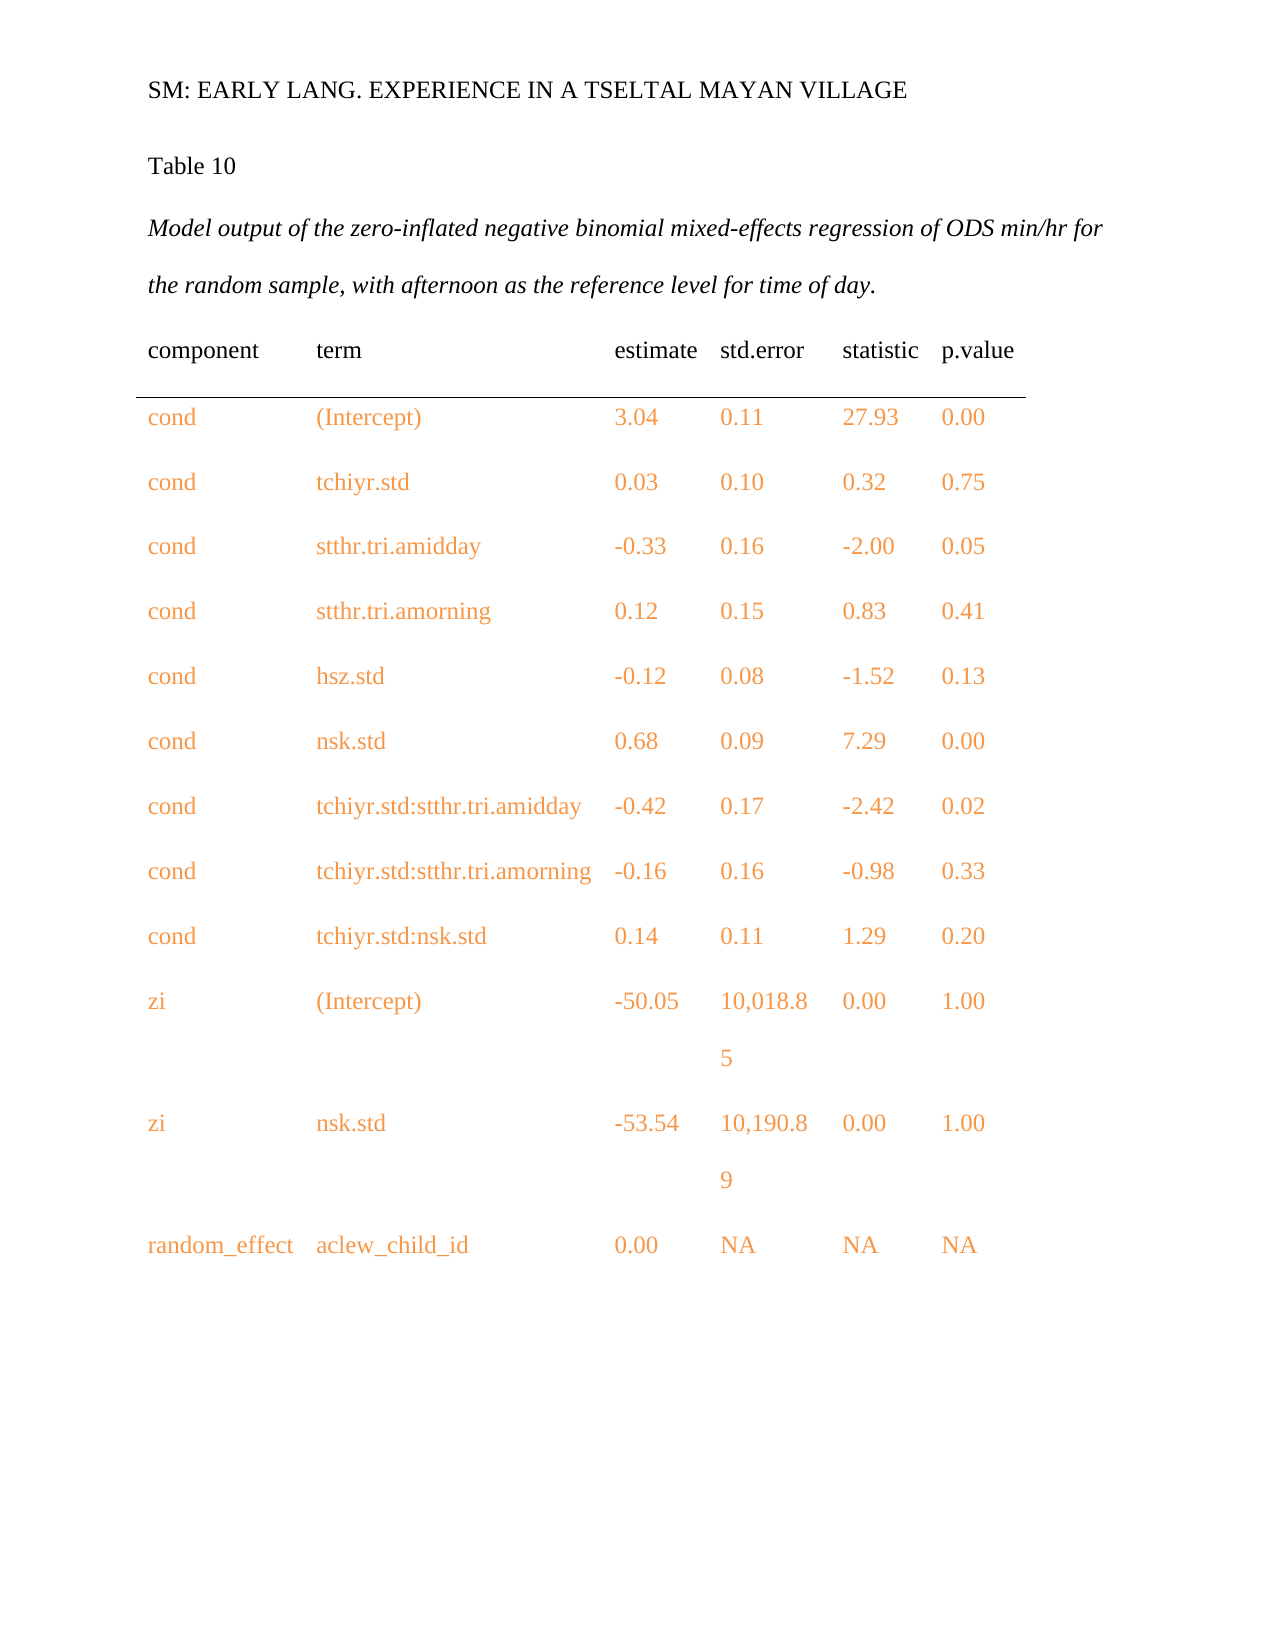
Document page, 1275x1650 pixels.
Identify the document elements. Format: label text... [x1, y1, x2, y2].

table_cell 0.41 [930, 593, 1026, 657]
table_header std.error [709, 331, 831, 396]
table_cell cond [136, 658, 305, 722]
table_cell 0.00 [930, 723, 1026, 787]
table_cell 10,018.85 [709, 982, 831, 1104]
table_cell 0.00 [831, 1104, 930, 1227]
table_cell NA [930, 1227, 1026, 1292]
table_cell -0.42 [603, 787, 709, 852]
table_cell 0.75 [930, 463, 1026, 528]
text Table 10 [148, 151, 1127, 180]
table_cell -0.16 [603, 852, 709, 917]
table_cell cond [136, 593, 305, 657]
table_cell cond [136, 852, 305, 917]
table_cell 0.00 [930, 398, 1026, 463]
table_cell zi [136, 1104, 305, 1227]
table_cell 0.13 [930, 658, 1026, 722]
table_cell tchiyr.std:stthr.tri.amidday [305, 787, 603, 852]
table_header estimate [603, 331, 709, 396]
table_cell hsz.std [305, 658, 603, 722]
table_cell -0.98 [831, 852, 930, 917]
table_cell 0.14 [603, 917, 709, 982]
table_cell random_effect [136, 1227, 305, 1292]
table_cell tchiyr.std:nsk.std [305, 917, 603, 982]
table_cell -0.12 [603, 658, 709, 722]
table_cell 3.04 [603, 398, 709, 463]
table_cell 0.00 [603, 1227, 709, 1292]
table_cell 0.33 [930, 852, 1026, 917]
table_cell stthr.tri.amorning [305, 593, 603, 657]
table_cell 0.05 [930, 528, 1026, 593]
table_cell nsk.std [305, 723, 603, 787]
table_cell 27.93 [831, 398, 930, 463]
table_header statistic [831, 331, 930, 396]
table_header component [136, 331, 305, 396]
table_cell 0.15 [709, 593, 831, 657]
table_cell 0.02 [930, 787, 1026, 852]
table_cell 0.20 [930, 917, 1026, 982]
table_cell 0.09 [709, 723, 831, 787]
table_cell -2.42 [831, 787, 930, 852]
table_cell (Intercept) [305, 982, 603, 1104]
table_cell 1.00 [930, 982, 1026, 1104]
table_cell 0.12 [603, 593, 709, 657]
table_cell 0.16 [709, 528, 831, 593]
table_cell 7.29 [831, 723, 930, 787]
table_cell stthr.tri.amidday [305, 528, 603, 593]
table_cell 0.16 [709, 852, 831, 917]
table_cell cond [136, 723, 305, 787]
table_cell tchiyr.std:stthr.tri.amorning [305, 852, 603, 917]
table_cell 0.11 [709, 917, 831, 982]
table_cell -53.54 [603, 1104, 709, 1227]
table_cell cond [136, 463, 305, 528]
table_cell 0.10 [709, 463, 831, 528]
table_cell NA [709, 1227, 831, 1292]
table_cell cond [136, 917, 305, 982]
table_cell cond [136, 528, 305, 593]
table_cell -2.00 [831, 528, 930, 593]
table_cell cond [136, 398, 305, 463]
table_cell 0.08 [709, 658, 831, 722]
table_cell 0.03 [603, 463, 709, 528]
table_cell 0.11 [709, 398, 831, 463]
table_cell 0.68 [603, 723, 709, 787]
table_cell 0.83 [831, 593, 930, 657]
table_cell 0.32 [831, 463, 930, 528]
text Model output of the zero-inflated negative binomial mixed-effects regression of ODS min/hr for the random sample, with afternoon as the reference level for time of day. [148, 213, 1127, 299]
table_cell 1.00 [930, 1104, 1026, 1227]
table_cell 1.29 [831, 917, 930, 982]
table_cell 0.17 [709, 787, 831, 852]
table_cell aclew_child_id [305, 1227, 603, 1292]
table_header term [305, 331, 603, 396]
table_header p.value [930, 331, 1026, 396]
table_cell nsk.std [305, 1104, 603, 1227]
table_cell -0.33 [603, 528, 709, 593]
table_cell -50.05 [603, 982, 709, 1104]
table_cell (Intercept) [305, 398, 603, 463]
table_cell 10,190.89 [709, 1104, 831, 1227]
table_cell cond [136, 787, 305, 852]
table_cell -1.52 [831, 658, 930, 722]
table_cell 0.00 [831, 982, 930, 1104]
table_cell NA [831, 1227, 930, 1292]
table_cell tchiyr.std [305, 463, 603, 528]
table_cell zi [136, 982, 305, 1104]
